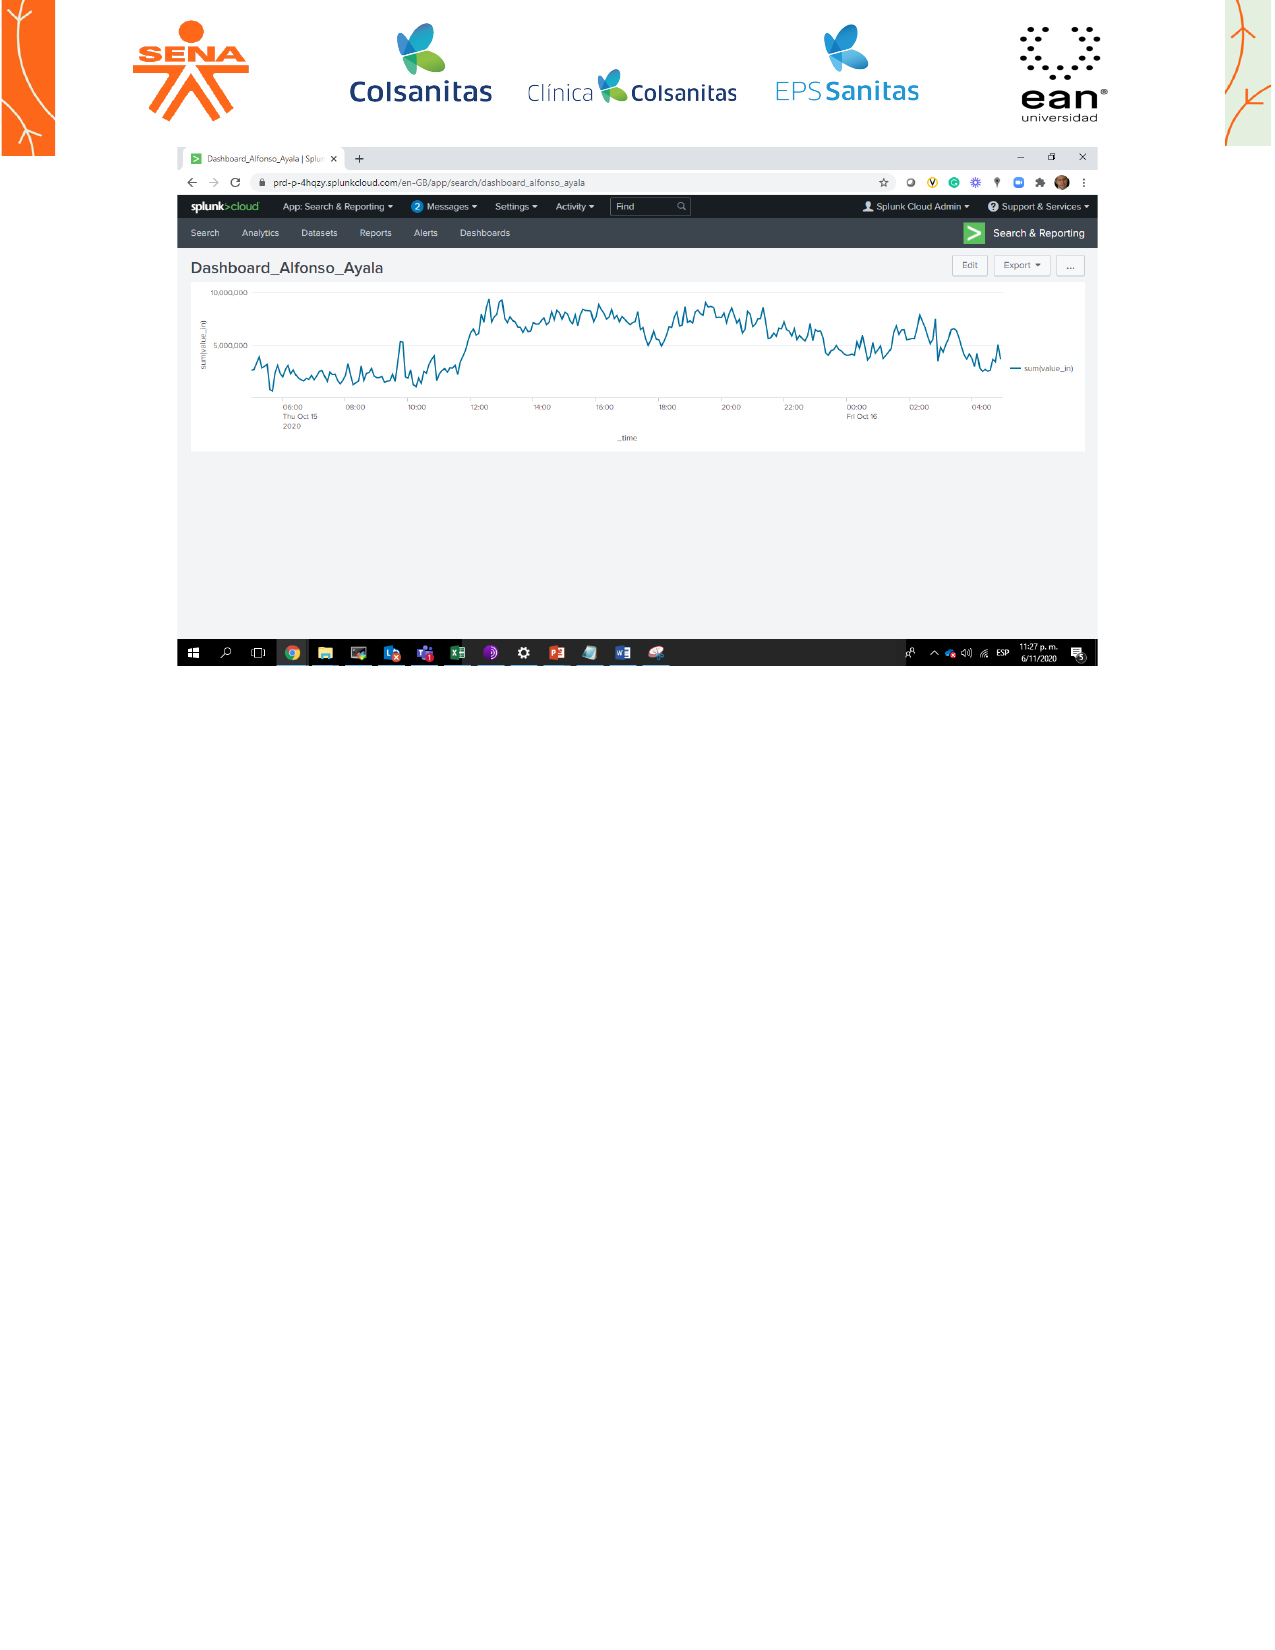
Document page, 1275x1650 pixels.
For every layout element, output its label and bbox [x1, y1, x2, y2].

picture [996, 14, 1124, 136]
picture [1, 0, 56, 156]
picture [177, 147, 1098, 666]
picture [773, 17, 919, 106]
picture [115, 14, 255, 128]
picture [1225, 0, 1272, 146]
picture [350, 23, 492, 102]
picture [528, 69, 737, 103]
